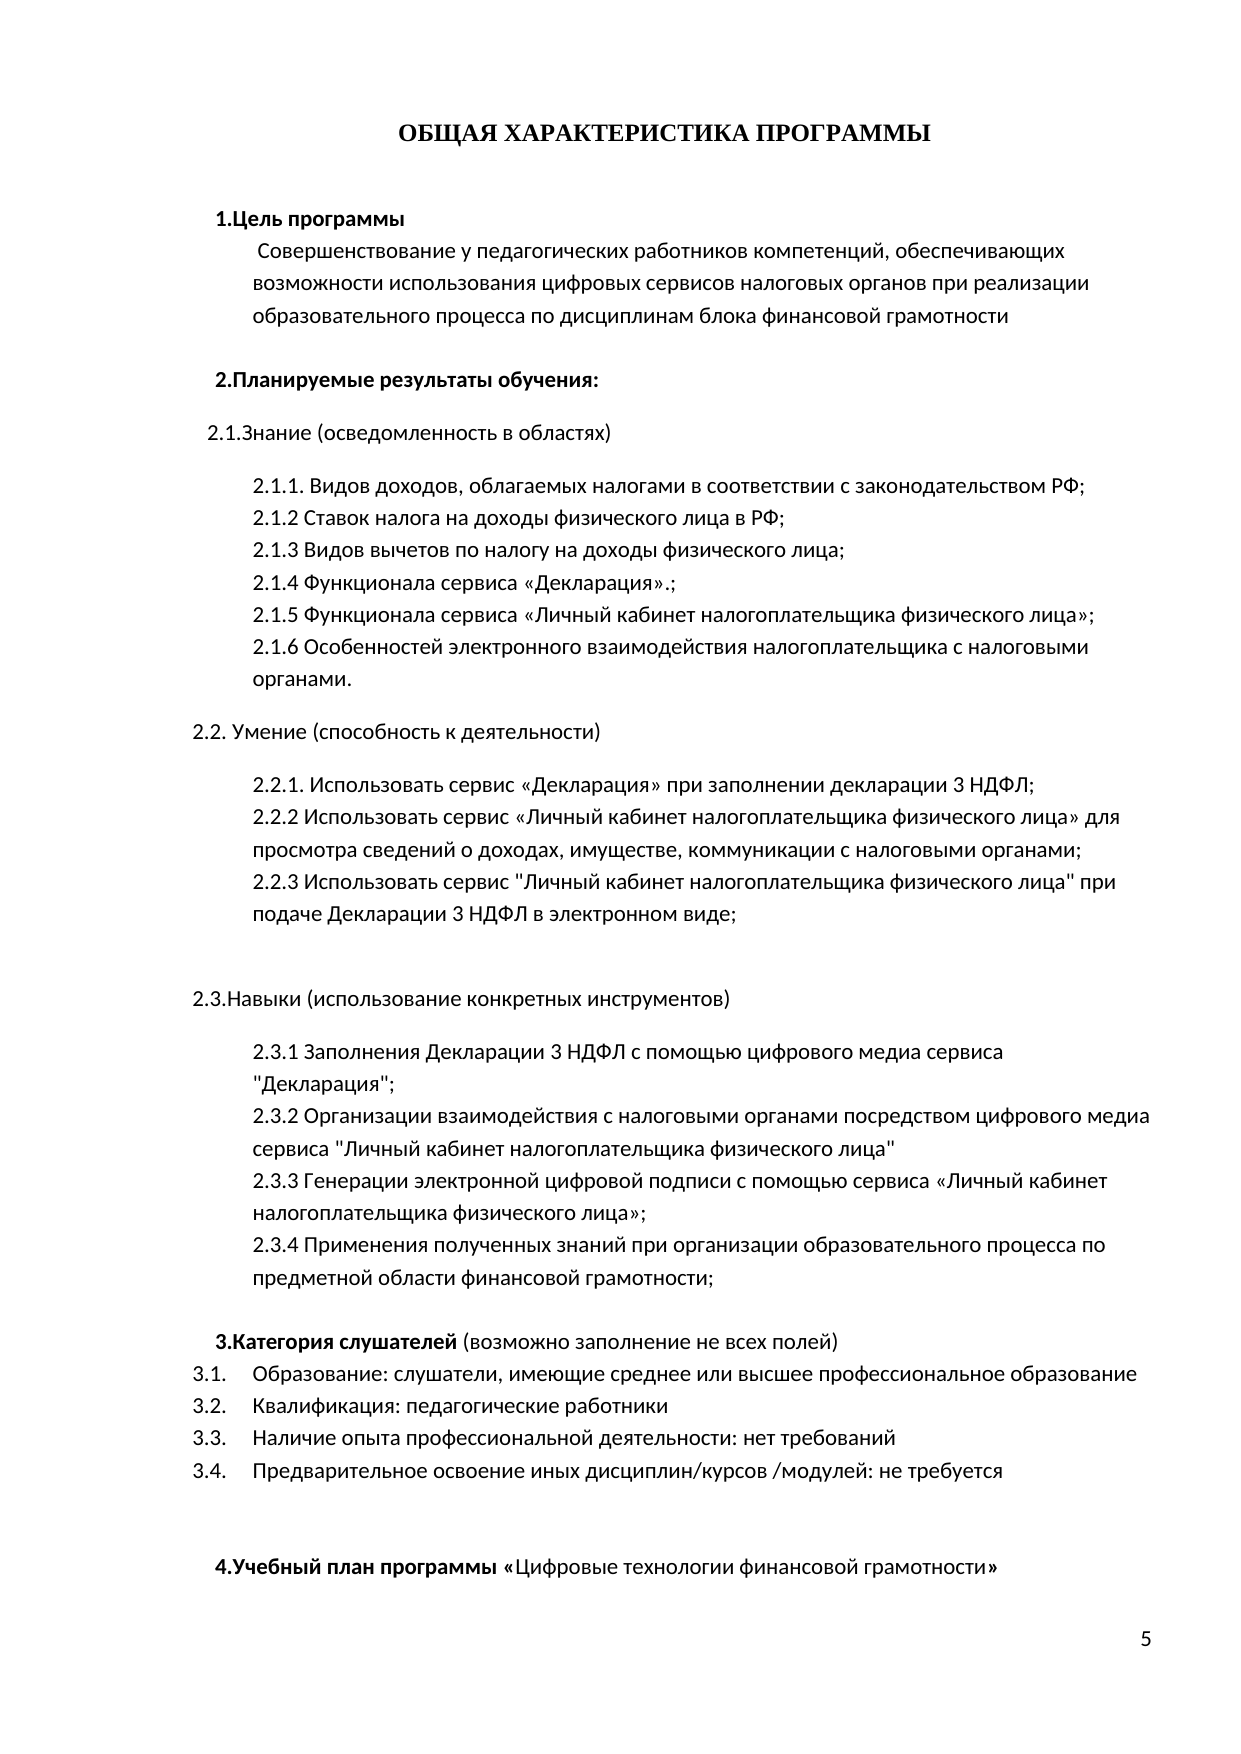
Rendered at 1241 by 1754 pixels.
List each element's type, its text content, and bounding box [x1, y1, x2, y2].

text 2.2. Умение (способность к деятельности) [192, 717, 1152, 745]
list 2.2.1. Использовать сервис «Декларация» при заполнении декларации 3 НДФЛ; [252, 770, 1152, 798]
list 2.1.4 Функционала сервиса «Декларация».; [252, 568, 1152, 596]
list Квалификация: педагогические работники [192, 1391, 1152, 1419]
text ОБЩАЯ ХАРАКТЕРИСТИКА ПРОГРАММЫ [177, 118, 1152, 147]
list Наличие опыта профессиональной деятельности: нет требований [192, 1423, 1152, 1452]
text 2.3.Навыки (использование конкретных инструментов) [192, 984, 1152, 1012]
list 2.3.3 Генерации электронной цифровой подписи с помощью сервиса «Личный кабинет налогоплательщика физического лица»; [252, 1166, 1152, 1226]
list 1.Цель программы [215, 204, 1152, 232]
list 2.1.1. Видов доходов, облагаемых налогами в соответствии с законодательством РФ; [252, 471, 1152, 499]
list 2.3.4 Применения полученных знаний при организации образовательного процесса по предметной области финансовой грамотности; [252, 1230, 1152, 1291]
text 2.1.Знание (осведомленность в областях) [207, 418, 1152, 446]
list 3.Категория слушателей (возможно заполнение не всех полей) [215, 1327, 1152, 1355]
list Предварительное освоение иных дисциплин/курсов /модулей: не требуется [192, 1456, 1152, 1484]
list 2.2.3 Использовать сервис "Личный кабинет налогоплательщика физического лица" при подаче Декларации 3 НДФЛ в электронном виде; [252, 867, 1152, 927]
list Образование: слушатели, имеющие среднее или высшее профессиональное образование [192, 1359, 1152, 1387]
list 4.Учебный план программы «Цифровые технологии финансовой грамотности» [215, 1552, 1152, 1580]
list 2.2.2 Использовать сервис «Личный кабинет налогоплательщика физического лица» для просмотра сведений о доходах, имуществе, коммуникации с налоговыми органами; [252, 802, 1152, 863]
list 2.1.3 Видов вычетов по налогу на доходы физического лица; [252, 536, 1152, 563]
list 2.3.2 Организации взаимодействия с налоговыми органами посредством цифрового медиа сервиса "Личный кабинет налогоплательщика физического лица" [252, 1102, 1152, 1162]
list 2.1.5 Функционала сервиса «Личный кабинет налогоплательщика физического лица»; [252, 600, 1152, 628]
list 2.Планируемые результаты обучения: [215, 365, 1152, 393]
list Совершенствование у педагогических работников компетенций, обеспечивающих возможности использования цифровых сервисов налоговых органов при реализации образовательного процесса по дисциплинам блока финансовой грамотности [252, 236, 1152, 329]
list 2.1.2 Ставок налога на доходы физического лица в РФ; [252, 503, 1152, 531]
list 2.1.6 Особенностей электронного взаимодействия налогоплательщика с налоговыми органами. [252, 632, 1152, 692]
list 2.3.1 Заполнения Декларации 3 НДФЛ с помощью цифрового медиа сервиса "Декларация"; [252, 1037, 1152, 1097]
